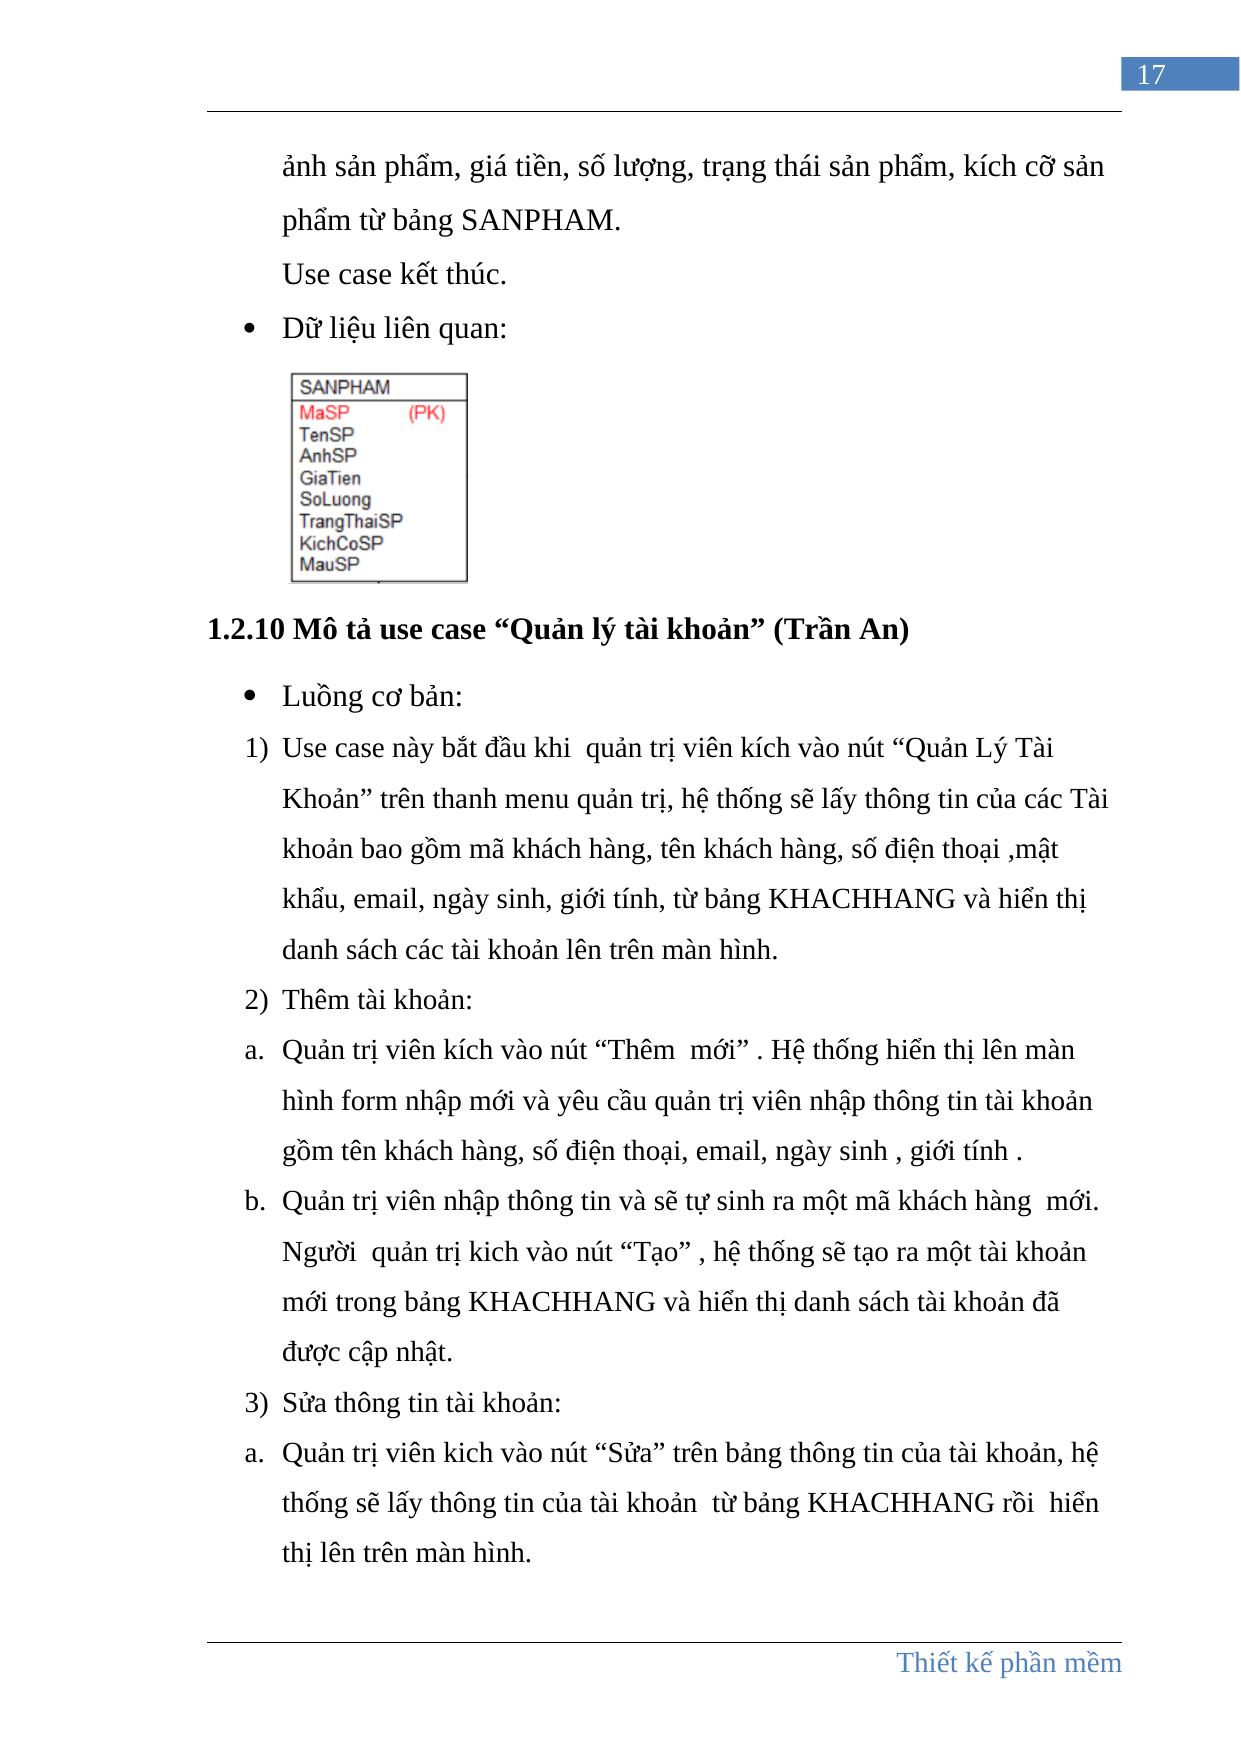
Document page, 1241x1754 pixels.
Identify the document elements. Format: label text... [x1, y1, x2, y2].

list Quản trị viên nhập thông tin và sẽ tự sinh ra một mã khách hàng mới. Người quản trị kich vào nút “Tạo” , hệ thống sẽ tạo ra một tài khoản mới trong bảng KHACHHANG và hiển thị danh sách tài khoản đã được cập nhật. [244, 1183, 1122, 1368]
list Dữ liệu liên quan: [244, 309, 1122, 345]
text Use case kết thúc. [282, 255, 1122, 291]
list Thêm tài khoản: [244, 982, 1122, 1016]
list Use case này bắt đầu khi quản trị viên kích vào nút “Quản Lý Tài Khoản” trên thanh menu quản trị, hệ thống sẽ lấy thông tin của các Tài khoản bao gồm mã khách hàng, tên khách hàng, số điện thoại ,mật khẩu, email, ngày sinh, giới tính, từ bảng KHACHHANG và hiển thị danh sách các tài khoản lên trên màn hình. [244, 731, 1122, 965]
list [244, 148, 1122, 237]
list Sửa thông tin tài khoản: [244, 1385, 1122, 1418]
picture [281, 363, 475, 590]
subtitle 1.2.10 Mô tả use case “Quản lý tài khoản” (Trần An) [207, 610, 1122, 646]
list Quản trị viên kich vào nút “Sửa” trên bảng thông tin của tài khoản, hệ thống sẽ lấy thông tin của tài khoản từ bảng KHACHHANG rồi hiển thị lên trên màn hình. [244, 1435, 1122, 1569]
list Quản trị viên kích vào nút “Thêm mới” . Hệ thống hiển thị lên màn hình form nhập mới và yêu cầu quản trị viên nhập thông tin tài khoản gồm tên khách hàng, số điện thoại, email, ngày sinh , giới tính . [244, 1032, 1122, 1167]
list Luồng cơ bản: [244, 677, 1122, 713]
